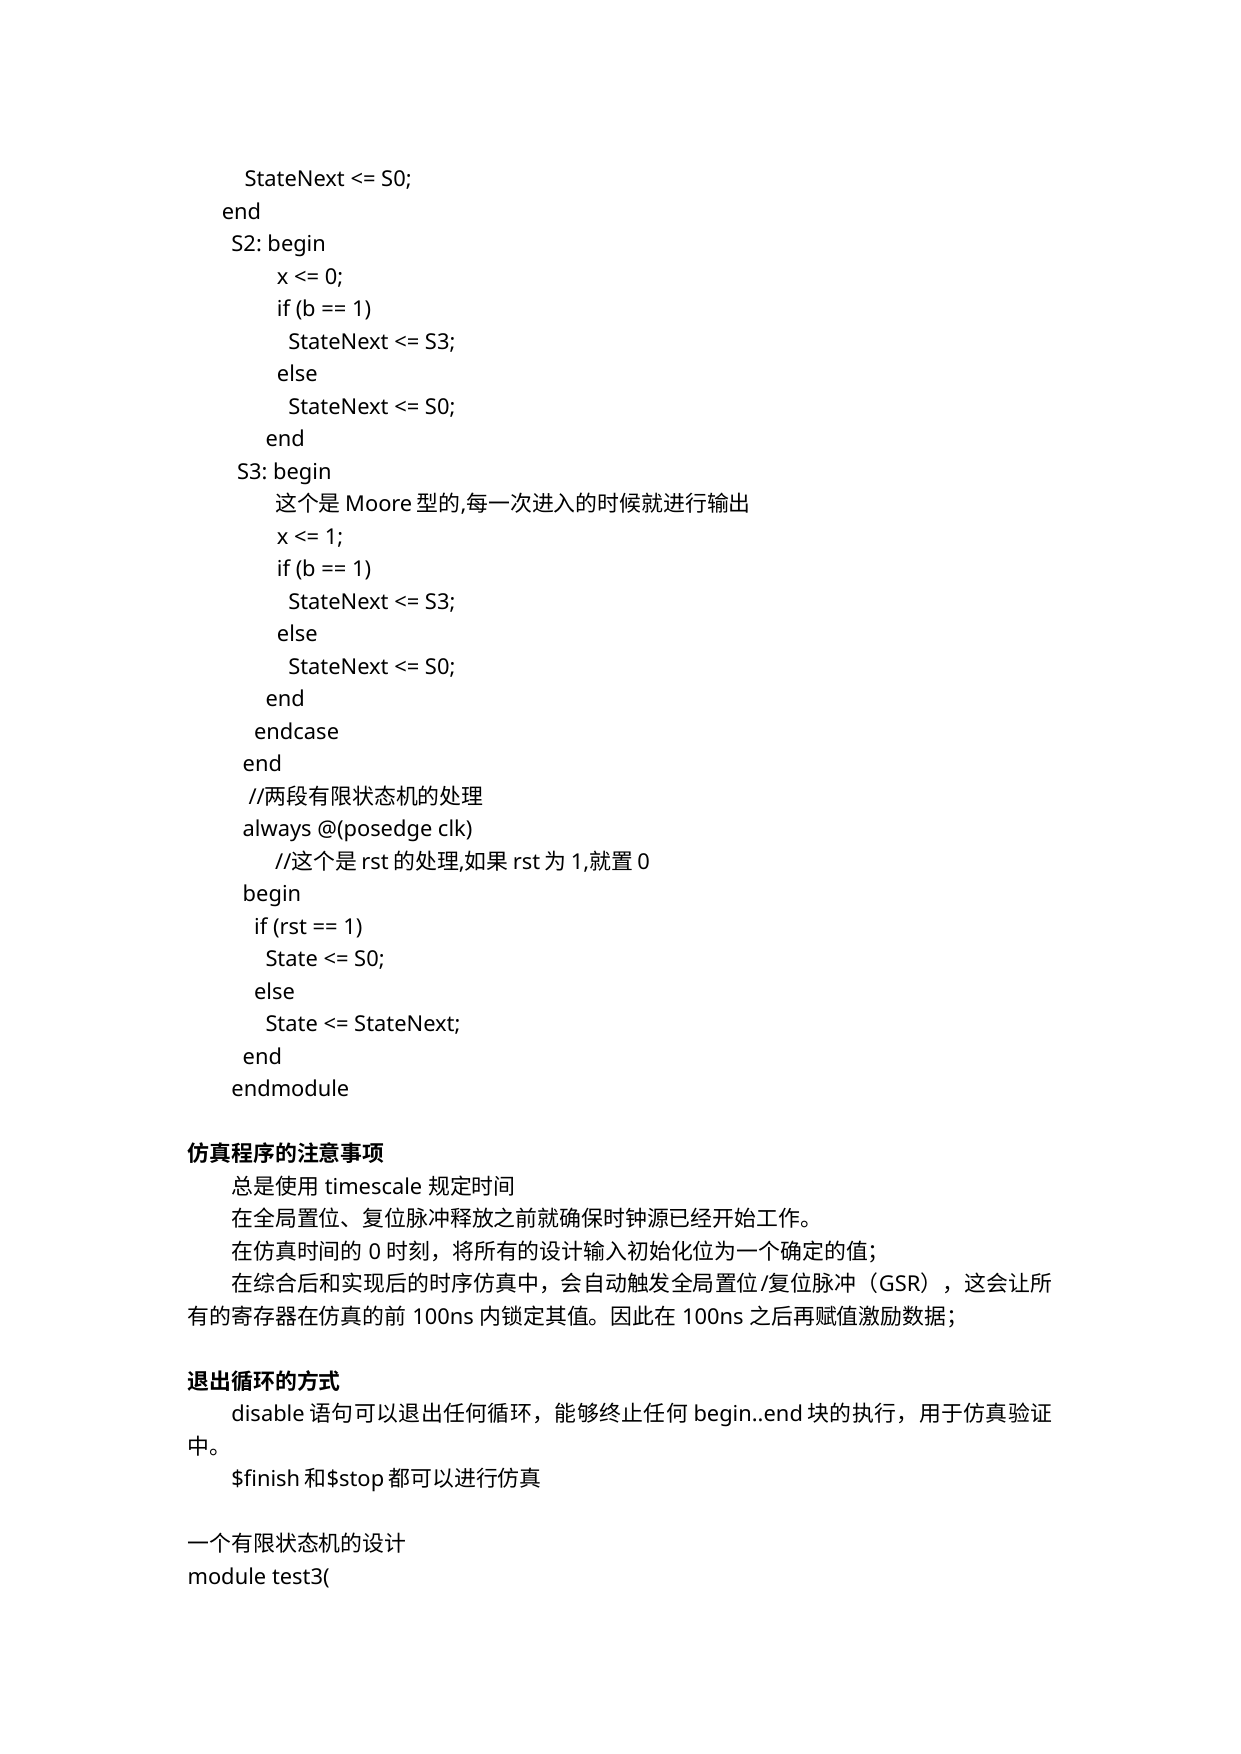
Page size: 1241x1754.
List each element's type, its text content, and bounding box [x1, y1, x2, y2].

text disable语句可以退出任何循环，能够终止任何begin..end块的执行，用于仿真验证中。 [187, 1397, 1053, 1462]
text end [187, 194, 1053, 227]
text else [187, 974, 1053, 1007]
text State <= S0; [187, 942, 1053, 974]
text StateNext <= S0; [187, 389, 1053, 422]
text StateNext <= S0; [187, 649, 1053, 682]
text StateNext <= S3; [187, 324, 1053, 357]
text 在全局置位、复位脉冲释放之前就确保时钟源已经开始工作。 [187, 1202, 1053, 1234]
text StateNext <= S3; [187, 584, 1053, 617]
text always @(posedge clk) [187, 812, 1053, 844]
text end [187, 1039, 1053, 1072]
text State <= StateNext; [187, 1007, 1053, 1039]
text //这个是rst的处理,如果rst为1,就置0 [231, 844, 1053, 877]
text 一个有限状态机的设计 [187, 1527, 1053, 1559]
text if (rst == 1) [187, 909, 1053, 942]
text //两段有限状态机的处理 [187, 779, 1053, 812]
text x <= 1; [187, 519, 1053, 552]
text 仿真程序的注意事项 [187, 1137, 1053, 1169]
text endcase [187, 714, 1053, 747]
text x <= 0; [187, 259, 1053, 292]
text 退出循环的方式 [187, 1364, 1053, 1397]
text endmodule [187, 1072, 1053, 1104]
text 在仿真时间的 0 时刻，将所有的设计输入初始化位为一个确定的值； [187, 1234, 1053, 1267]
text 这个是Moore型的,每一次进入的时候就进行输出 [231, 487, 1053, 519]
text end [187, 747, 1053, 779]
text begin [187, 877, 1053, 909]
text module test3( [187, 1559, 1053, 1592]
text else [187, 617, 1053, 649]
text 总是使用 timescale 规定时间 [187, 1169, 1053, 1202]
text else [187, 357, 1053, 389]
text if (b == 1) [187, 292, 1053, 324]
text StateNext <= S0; [187, 162, 1053, 194]
text S2: begin [187, 227, 1053, 259]
text S3: begin [187, 454, 1053, 487]
text end [187, 422, 1053, 454]
text end [187, 682, 1053, 714]
text $finish和$stop都可以进行仿真 [187, 1462, 1053, 1494]
text if (b == 1) [187, 552, 1053, 584]
text 在综合后和实现后的时序仿真中，会自动触发全局置位/复位脉冲（GSR），这会让所有的寄存器在仿真的前 100ns 内锁定其值。因此在 100ns 之后再赋值激励数据； [187, 1267, 1053, 1332]
